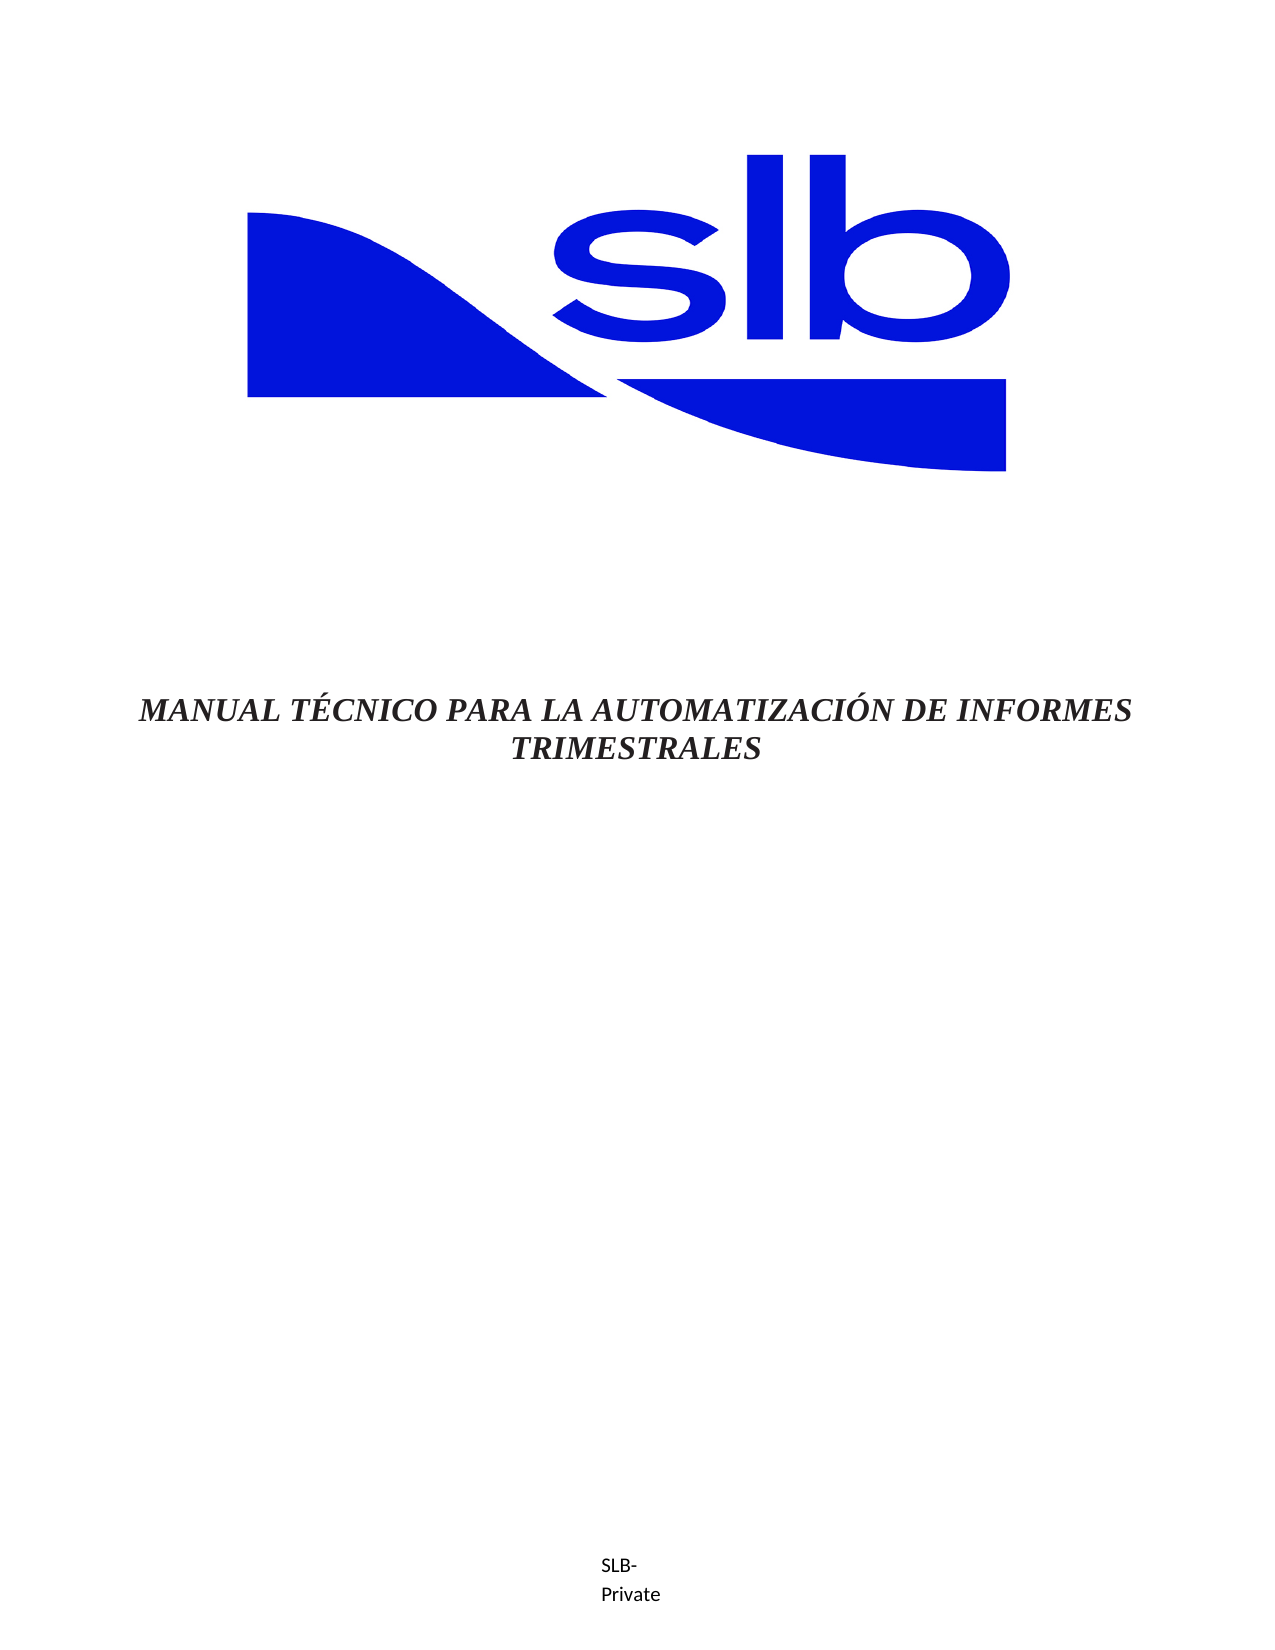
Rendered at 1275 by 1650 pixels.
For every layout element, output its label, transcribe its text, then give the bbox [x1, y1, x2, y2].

text MANUAL TÉCNICO PARA LA AUTOMATIZACIÓN DE INFORMES TRIMESTRALES [128, 690, 1147, 767]
picture [203, 127, 1072, 489]
